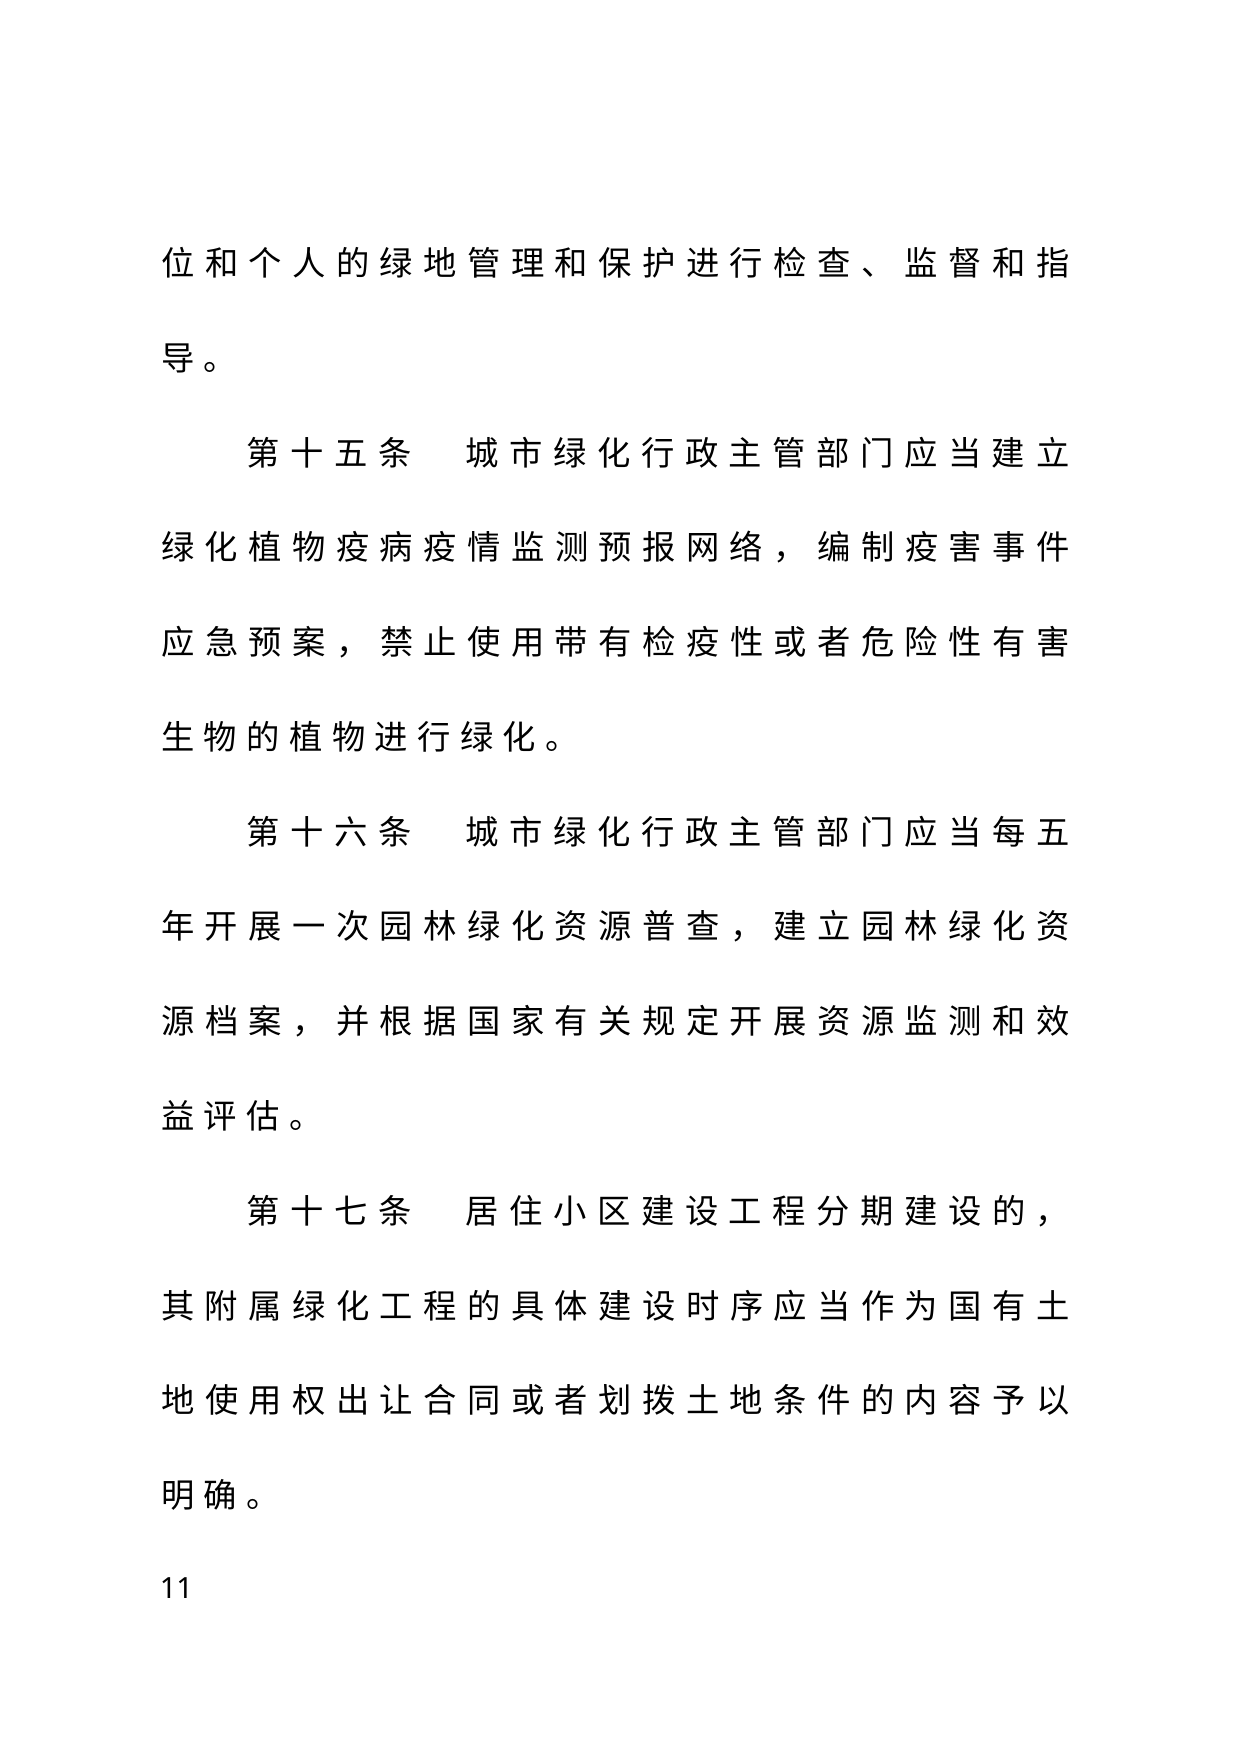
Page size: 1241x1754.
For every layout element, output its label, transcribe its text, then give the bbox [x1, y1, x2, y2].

text 第十七条 居住小区建设工程分期建设的，其附属绿化工程的具体建设时序应当作为国有土地使用权出让合同或者划拨土地条件的内容予以明确。 [161, 1161, 1079, 1541]
text 第十五条 城市绿化行政主管部门应当建立绿化植物疫病疫情监测预报网络，编制疫害事件应急预案，禁止使用带有检疫性或者危险性有害生物的植物进行绿化。 [161, 403, 1079, 782]
text 第十六条 城市绿化行政主管部门应当每五年开展一次园林绿化资源普查，建立园林绿化资源档案，并根据国家有关规定开展资源监测和效益评估。 [161, 782, 1079, 1161]
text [161, 213, 1079, 403]
